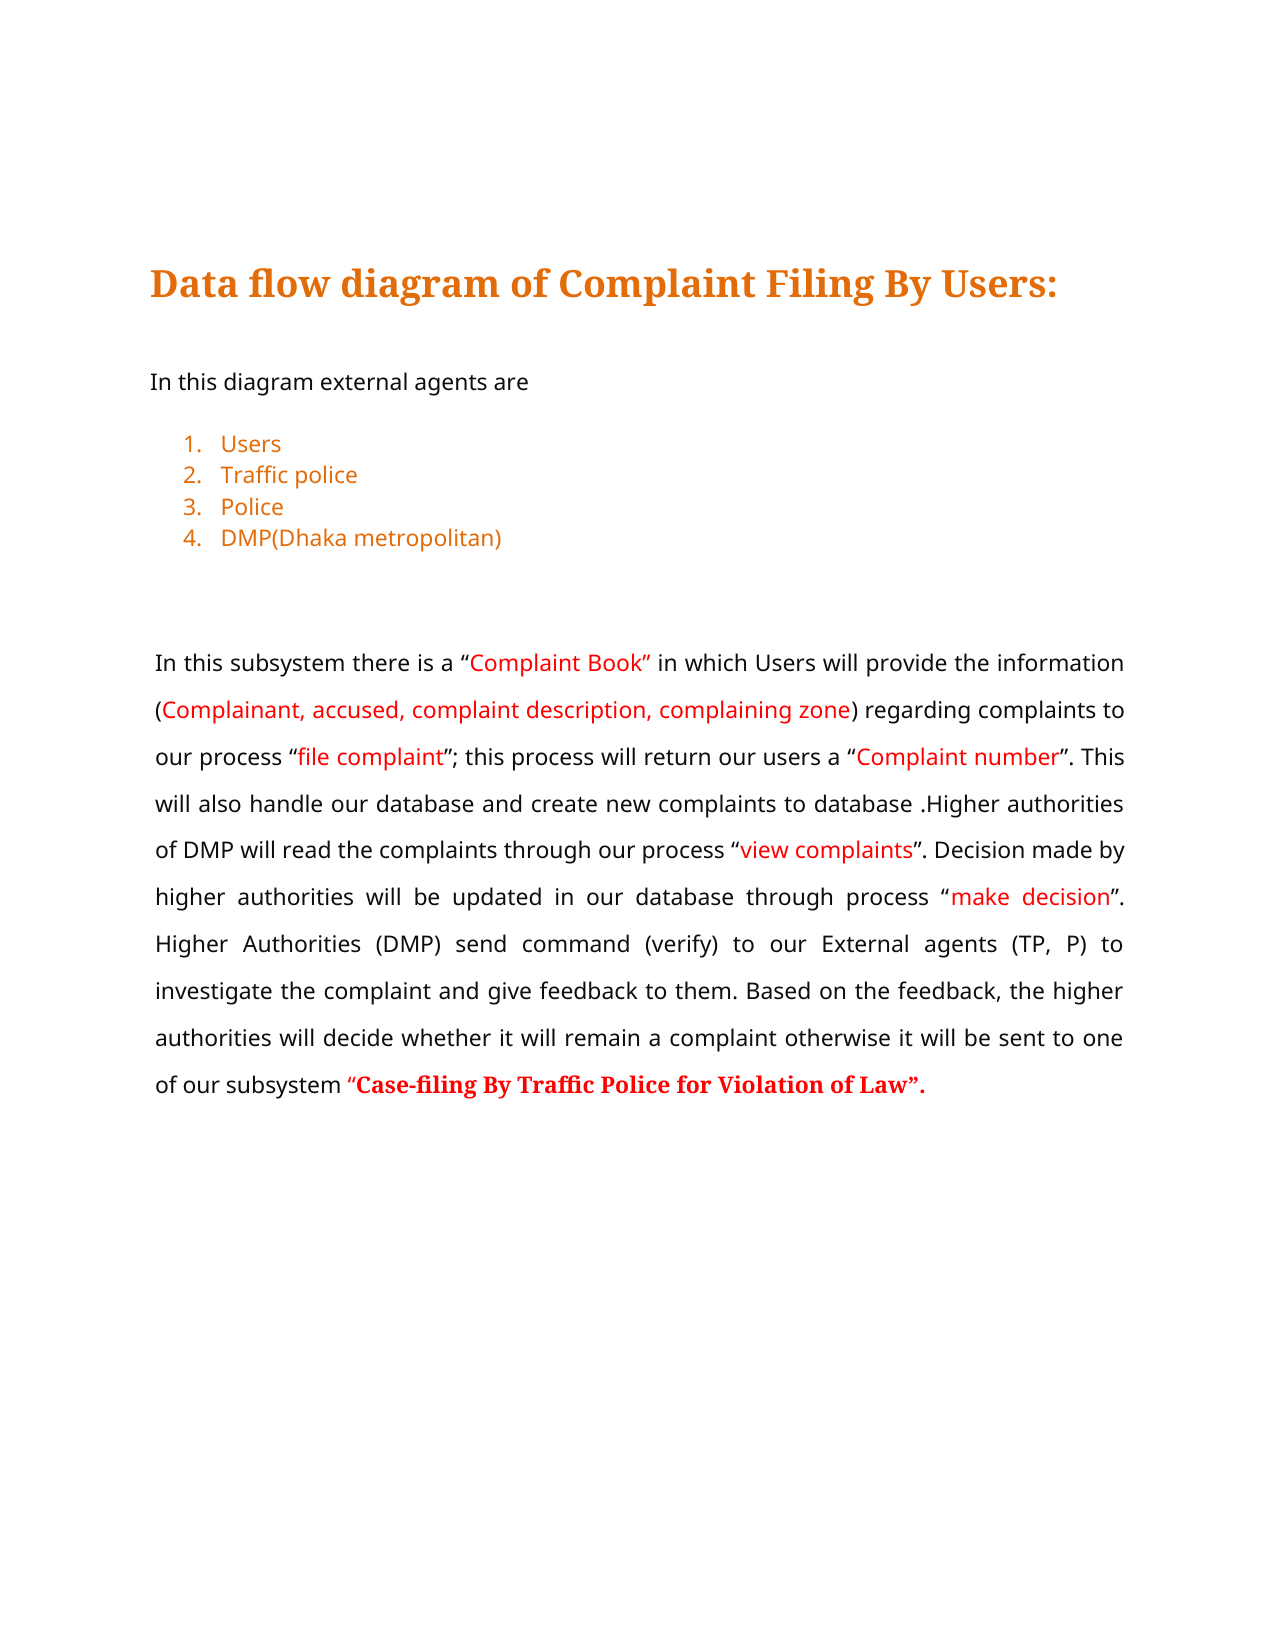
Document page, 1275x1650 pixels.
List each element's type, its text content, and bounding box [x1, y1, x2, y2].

text Data flow diagram of Complaint Filing By Users: [150, 258, 1125, 309]
list Users [183, 428, 1125, 459]
text In this subsystem there is a “Complaint Book” in which Users will provide the information (Complainant, accused, complaint description, complaining zone) regarding complaints to our process “file complaint”; this process will return our users a “Complaint number”. This will also handle our database and create new complaints to database .Higher authorities of DMP will read the complaints through our process “view complaints”. Decision made by higher authorities will be updated in our database through process “make decision”. Higher Authorities (DMP) send command (verify) to our External agents (TP, P) to investigate the complaint and give feedback to them. Based on the feedback, the higher authorities will decide whether it will remain a complaint otherwise it will be sent to one of our subsystem “Case-filing By Traffic Police for Violation of Law”. [155, 647, 1125, 1100]
list Police [183, 491, 1125, 522]
list Traffic police [183, 459, 1125, 491]
text In this diagram external agents are [150, 366, 1125, 397]
list DMP(Dhaka metropolitan) [183, 522, 1125, 553]
